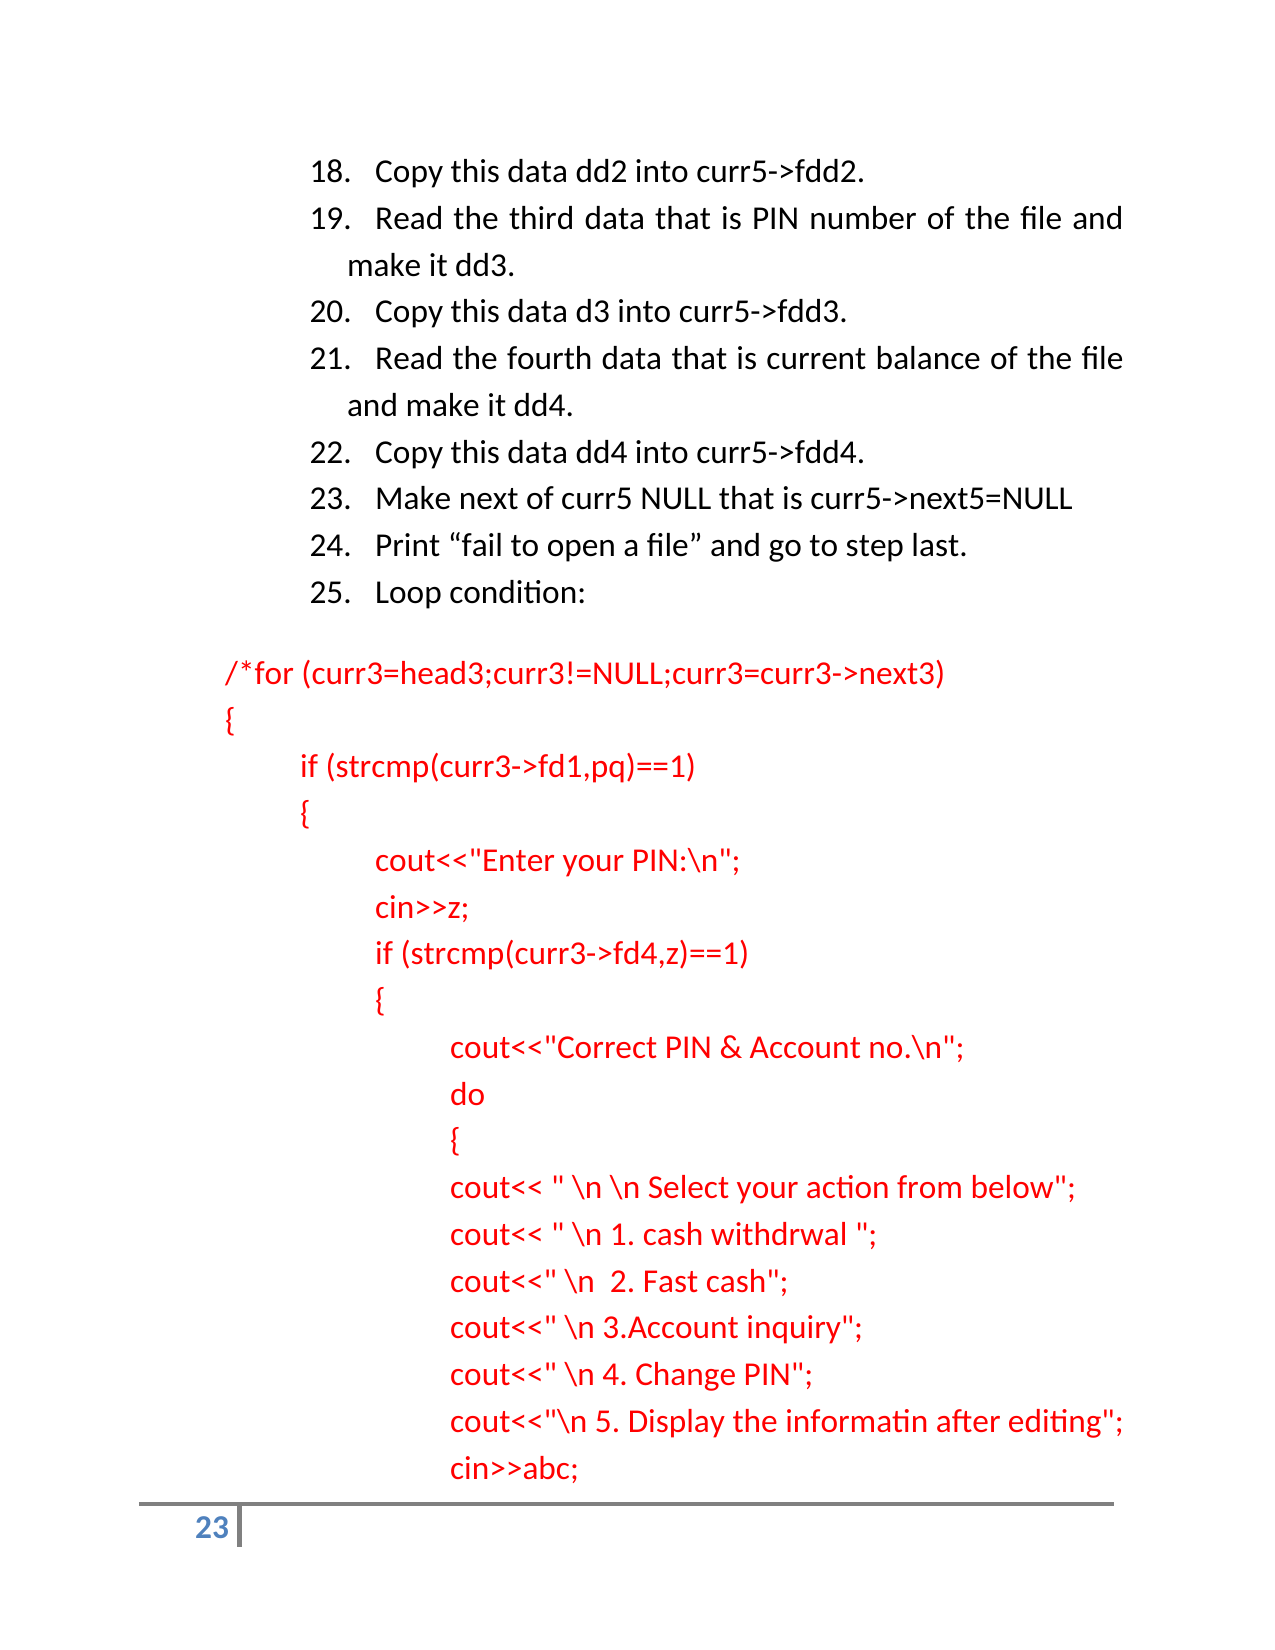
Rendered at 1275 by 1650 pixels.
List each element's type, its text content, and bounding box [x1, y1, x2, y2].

list Copy this data d3 into curr5->fdd3. [309, 290, 1125, 331]
list cout<<"Enter your PIN:\n"; [225, 839, 1125, 879]
list Read the third data that is PIN number of the file and make it dd3. [309, 197, 1125, 284]
list cin>>z; [225, 886, 1125, 926]
list cout<<" \n 2. Fast cash"; [225, 1260, 1125, 1301]
list Copy this data dd4 into curr5->fdd4. [309, 431, 1125, 471]
list { [225, 1119, 1125, 1160]
list cout<<"Correct PIN & Account no.\n"; [225, 1026, 1125, 1067]
list do [225, 1073, 1125, 1113]
list Make next of curr5 NULL that is curr5->next5=NULL [309, 477, 1125, 518]
list cin>>abc; [225, 1447, 1125, 1488]
list cout<< " \n 1. cash withdrwal "; [225, 1213, 1125, 1254]
list { [225, 792, 1125, 833]
list { [225, 698, 1125, 739]
list Print “fail to open a file” and go to step last. [309, 524, 1125, 565]
list cout<<"\n 5. Display the informatin after editing"; [225, 1400, 1125, 1441]
list Loop condition: [309, 571, 1125, 612]
list cout<<" \n 4. Change PIN"; [225, 1353, 1125, 1394]
list Copy this data dd2 into curr5->fdd2. [309, 150, 1125, 191]
list if (strcmp(curr3->fd4,z)==1) [225, 932, 1125, 973]
list cout<<" \n 3.Account inquiry"; [225, 1307, 1125, 1347]
list Read the fourth data that is current balance of the file and make it dd4. [309, 337, 1125, 424]
list if (strcmp(curr3->fd1,pq)==1) [225, 745, 1125, 786]
list { [225, 979, 1125, 1020]
list /*for (curr3=head3;curr3!=NULL;curr3=curr3->next3) [225, 652, 1125, 692]
list cout<< " \n \n Select your action from below"; [225, 1166, 1125, 1207]
